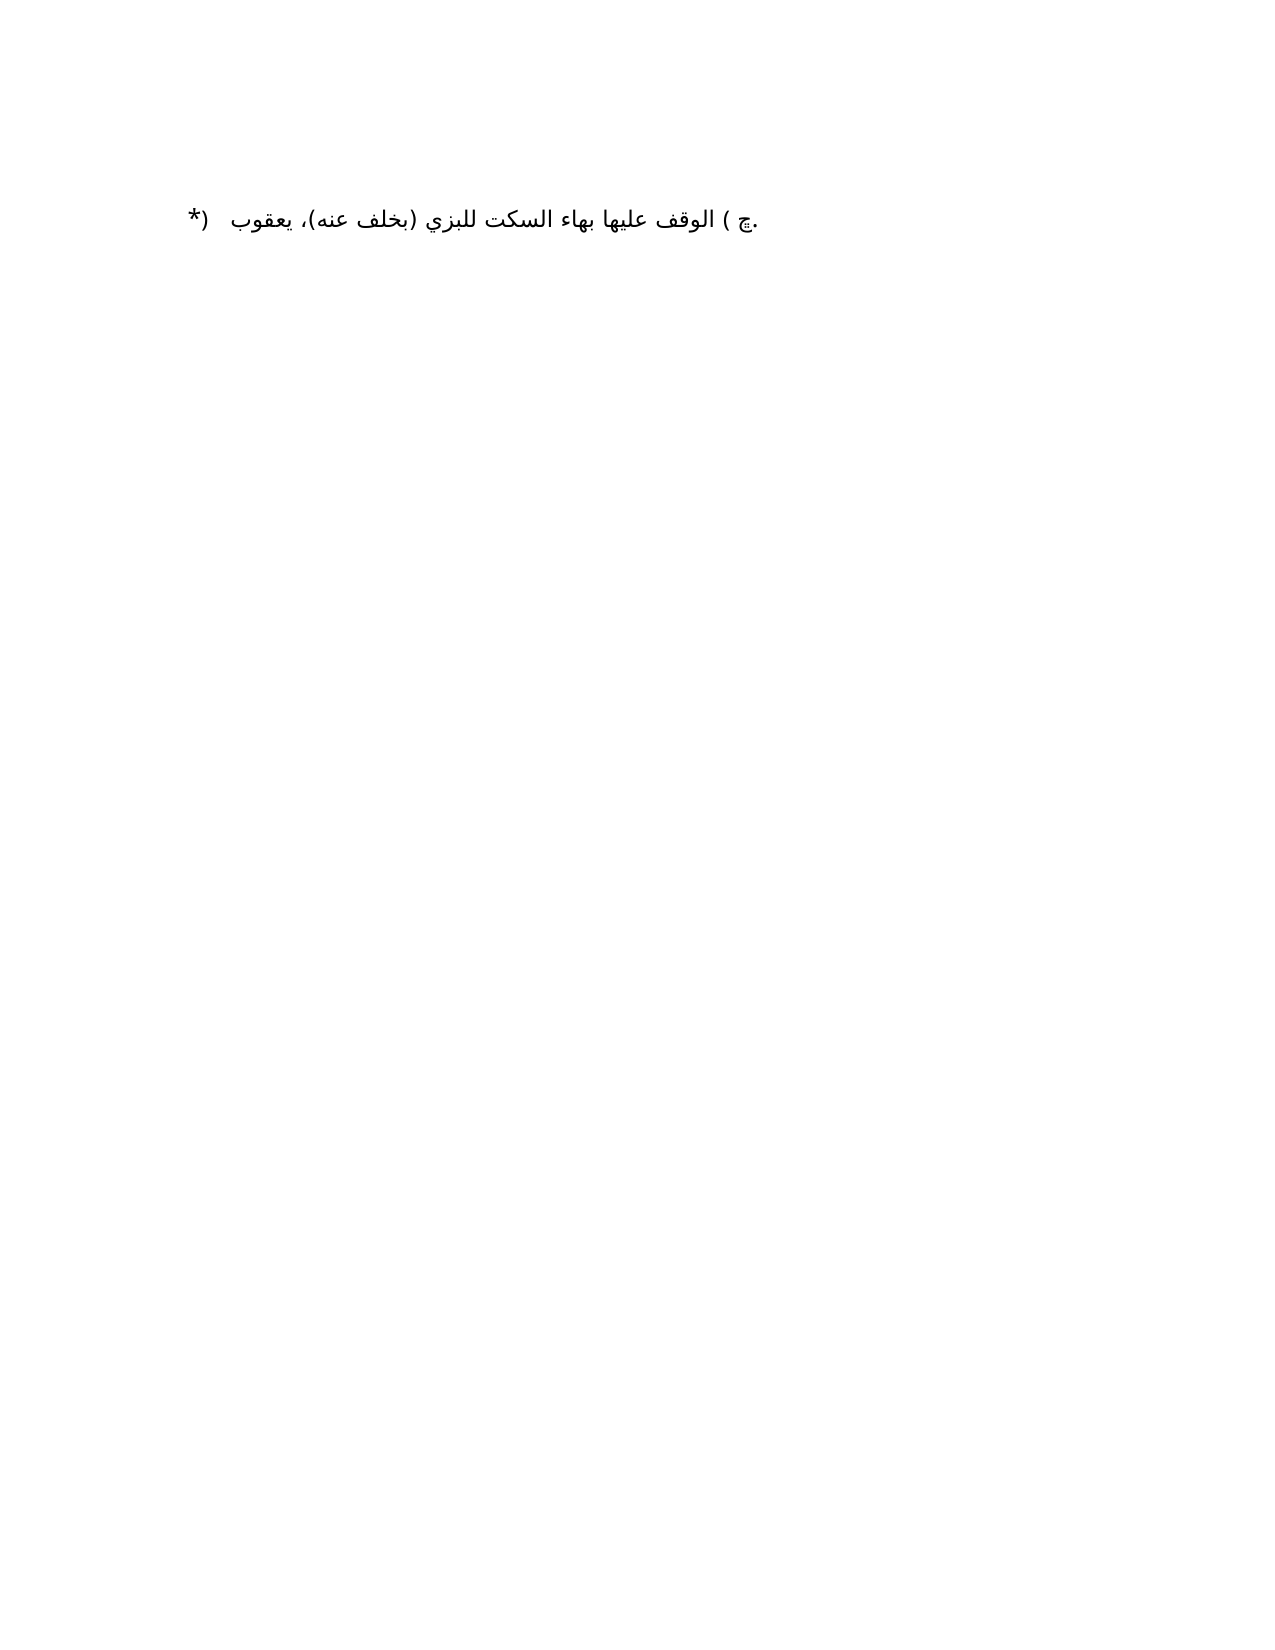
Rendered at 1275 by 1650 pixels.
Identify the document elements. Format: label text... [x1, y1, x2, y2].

text *﴿ ﭾ ﴾ الوقف عليها بهاء السكت للبزي (بخلف عنه)، يعقوب. [187, 201, 1087, 235]
